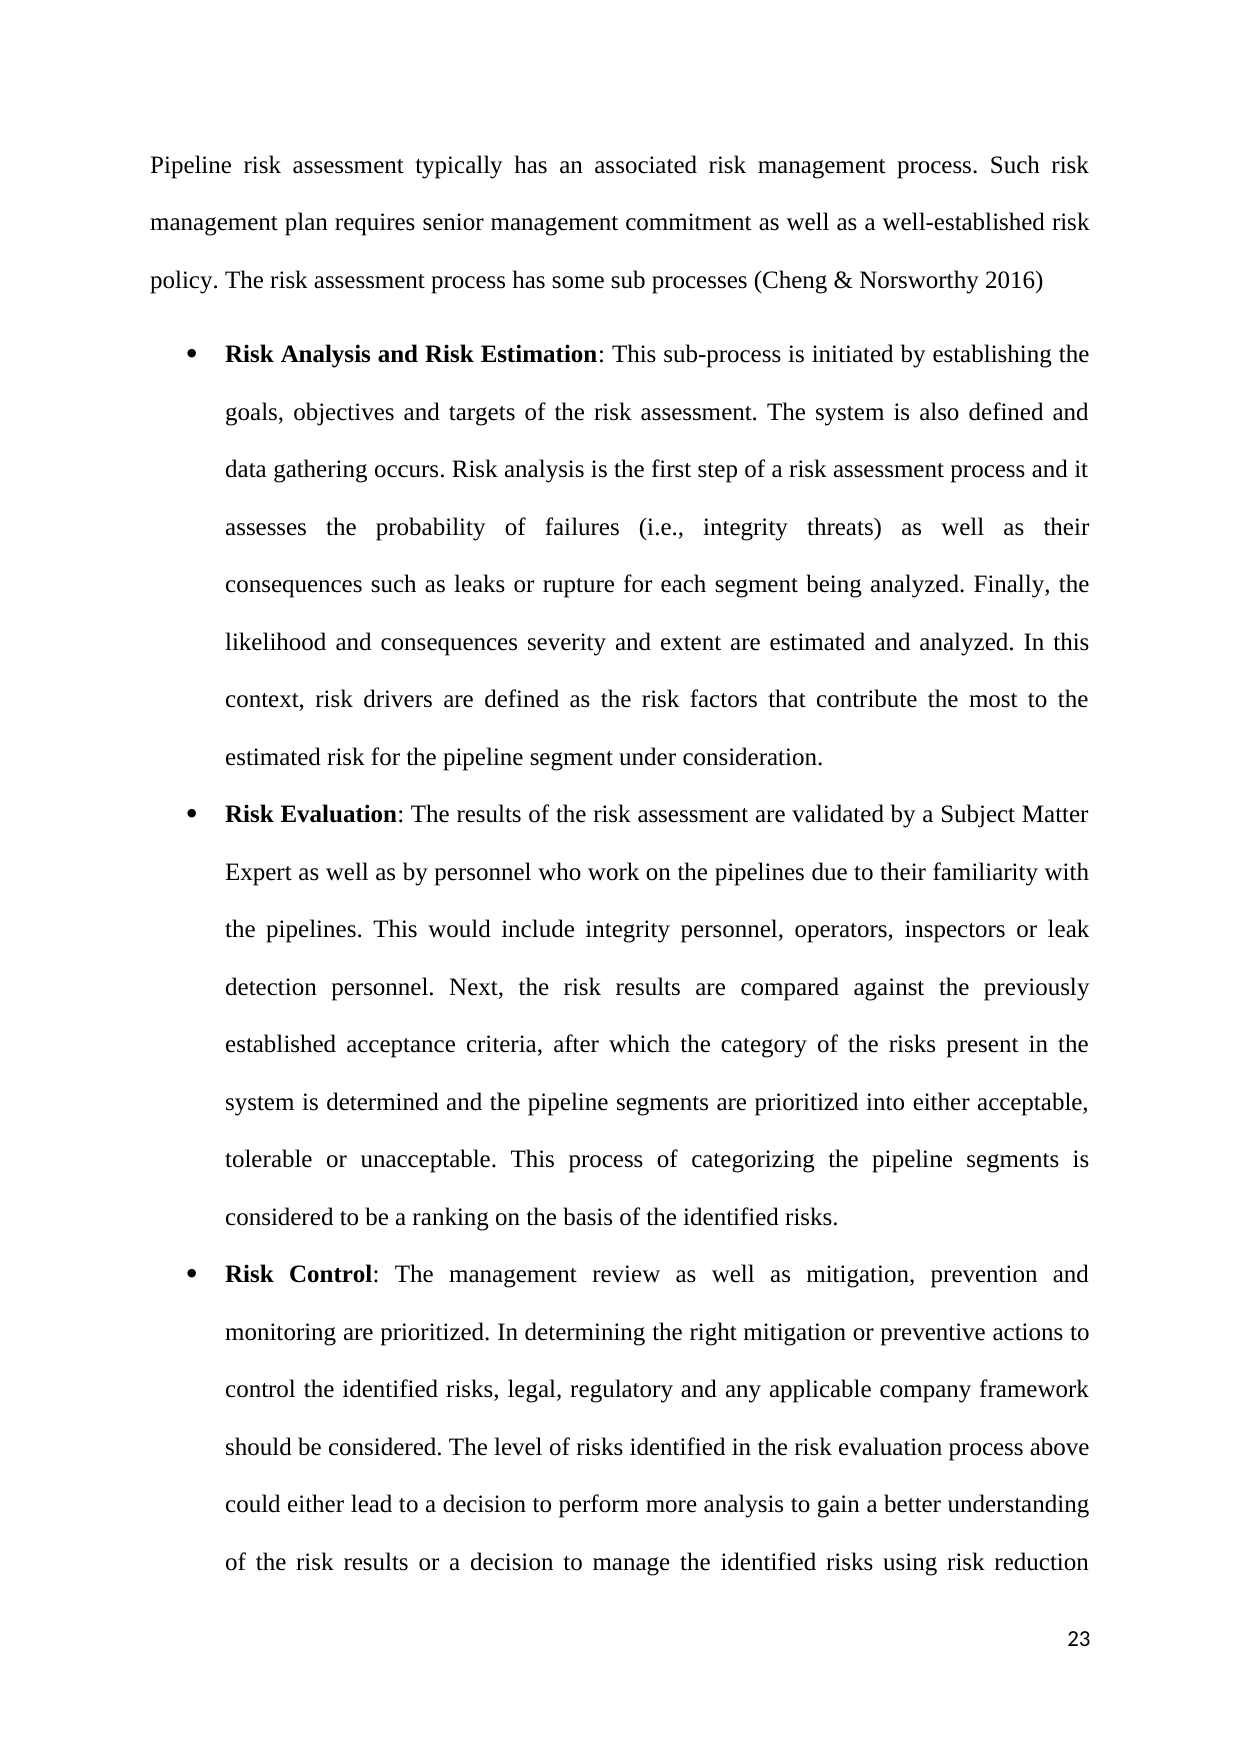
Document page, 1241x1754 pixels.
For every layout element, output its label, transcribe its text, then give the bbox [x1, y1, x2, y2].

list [187, 1259, 1090, 1575]
list Risk Analysis and Risk Estimation: This sub-process is initiated by establishing the goals, objectives and targets of the risk assessment. The system is also defined and data gathering occurs. Risk analysis is the first step of a risk assessment process and it assesses the probability of failures (i.e., integrity threats) as well as their consequences such as leaks or rupture for each segment being analyzed. Finally, the likelihood and consequences severity and extent are estimated and analyzed. In this context, risk drivers are defined as the risk factors that contribute the most to the estimated risk for the pipeline segment under consideration. [187, 339, 1090, 770]
list Risk Evaluation: The results of the risk assessment are validated by a Subject Matter Expert as well as by personnel who work on the pipelines due to their familiarity with the pipelines. This would include integrity personnel, operators, inspectors or leak detection personnel. Next, the risk results are compared against the previously established acceptance criteria, after which the category of the risks present in the system is determined and the pipeline segments are prioritized into either acceptable, tolerable or unacceptable. This process of categorizing the pipeline segments is considered to be a ranking on the basis of the identified risks. [187, 799, 1090, 1230]
text Pipeline risk assessment typically has an associated risk management process. Such risk management plan requires senior management commitment as well as a well-established risk policy. The risk assessment process has some sub processes (Cheng & Norsworthy 2016) [150, 150, 1090, 294]
